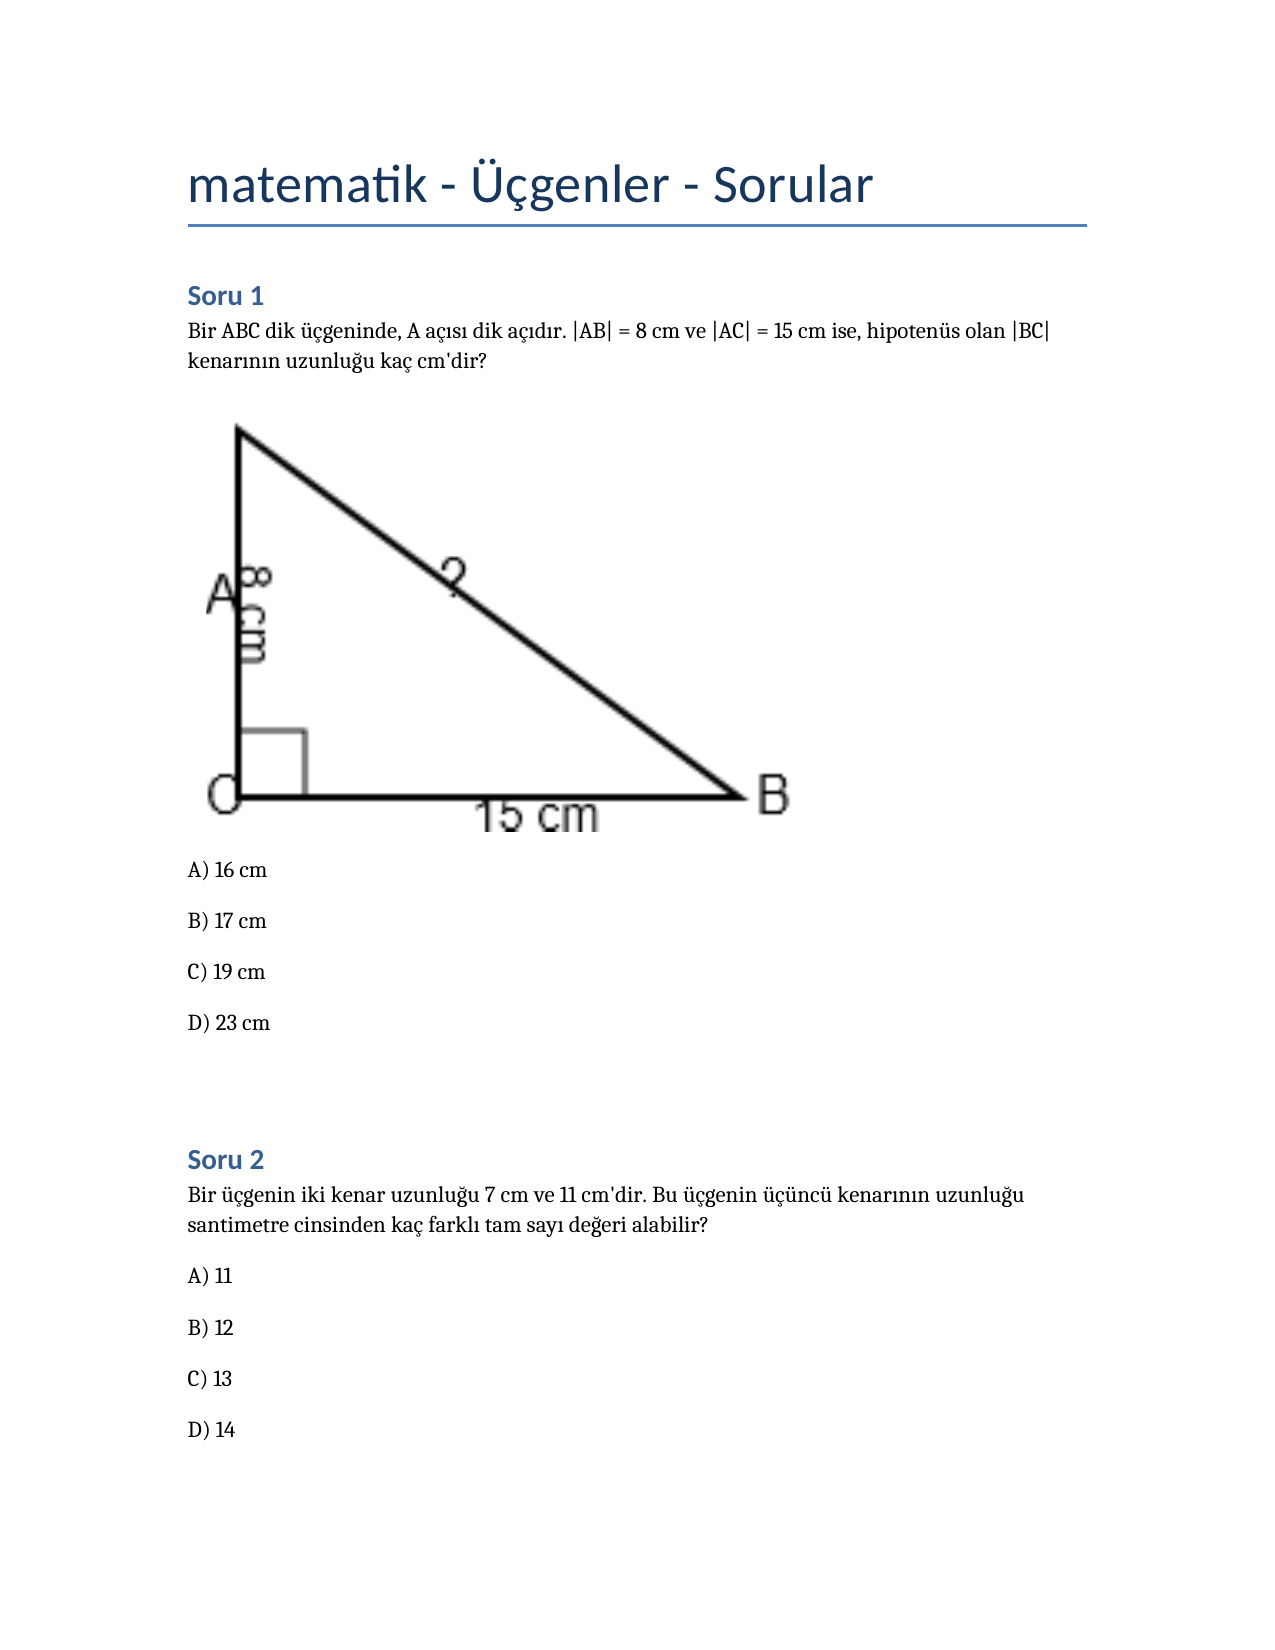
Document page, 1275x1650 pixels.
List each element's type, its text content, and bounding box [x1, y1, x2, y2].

subtitle Soru 1 [187, 277, 1087, 312]
title matematik - Üçgenler - Sorular [187, 150, 1087, 227]
text Bir ABC dik üçgeninde, A açısı dik açıdır. |AB| = 8 cm ve |AC| = 15 cm ise, hipotenüs olan |BC| kenarının uzunluğu kaç cm'dir? [187, 317, 1087, 374]
text C) 13 [187, 1365, 1087, 1392]
text D) 23 cm [187, 1010, 1087, 1036]
text B) 12 [187, 1314, 1087, 1341]
text C) 19 cm [187, 959, 1087, 985]
picture [206, 398, 807, 832]
text A) 11 [187, 1263, 1087, 1290]
text A) 16 cm [187, 857, 1087, 883]
subtitle Soru 2 [187, 1141, 1087, 1177]
text Bir üçgenin iki kenar uzunluğu 7 cm ve 11 cm'dir. Bu üçgenin üçüncü kenarının uzunluğu santimetre cinsinden kaç farklı tam sayı değeri alabilir? [187, 1182, 1087, 1239]
text D) 14 [187, 1416, 1087, 1443]
text B) 17 cm [187, 908, 1087, 934]
